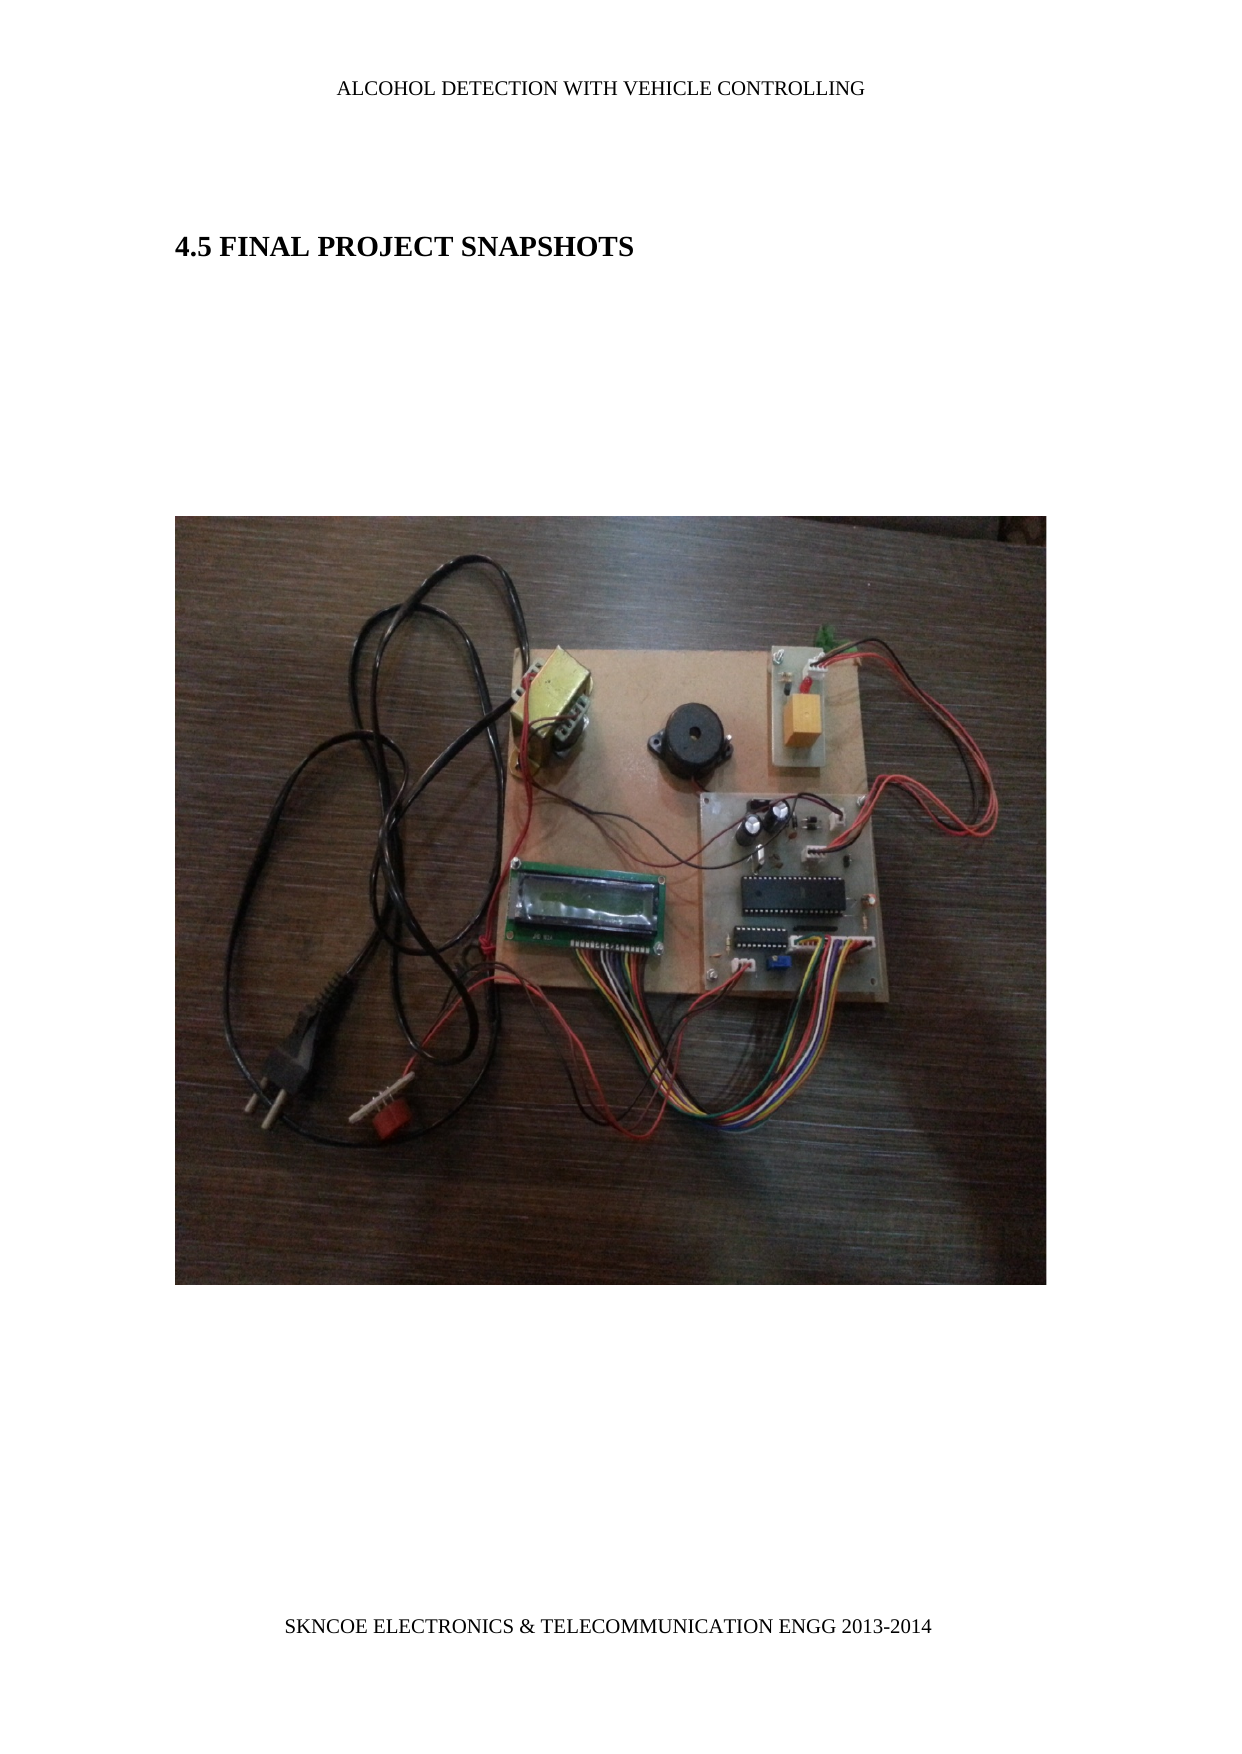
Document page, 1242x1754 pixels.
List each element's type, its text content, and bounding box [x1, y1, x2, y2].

text 4.5 FINAL PROJECT SNAPSHOTS [175, 229, 1104, 263]
picture [175, 516, 1047, 1285]
